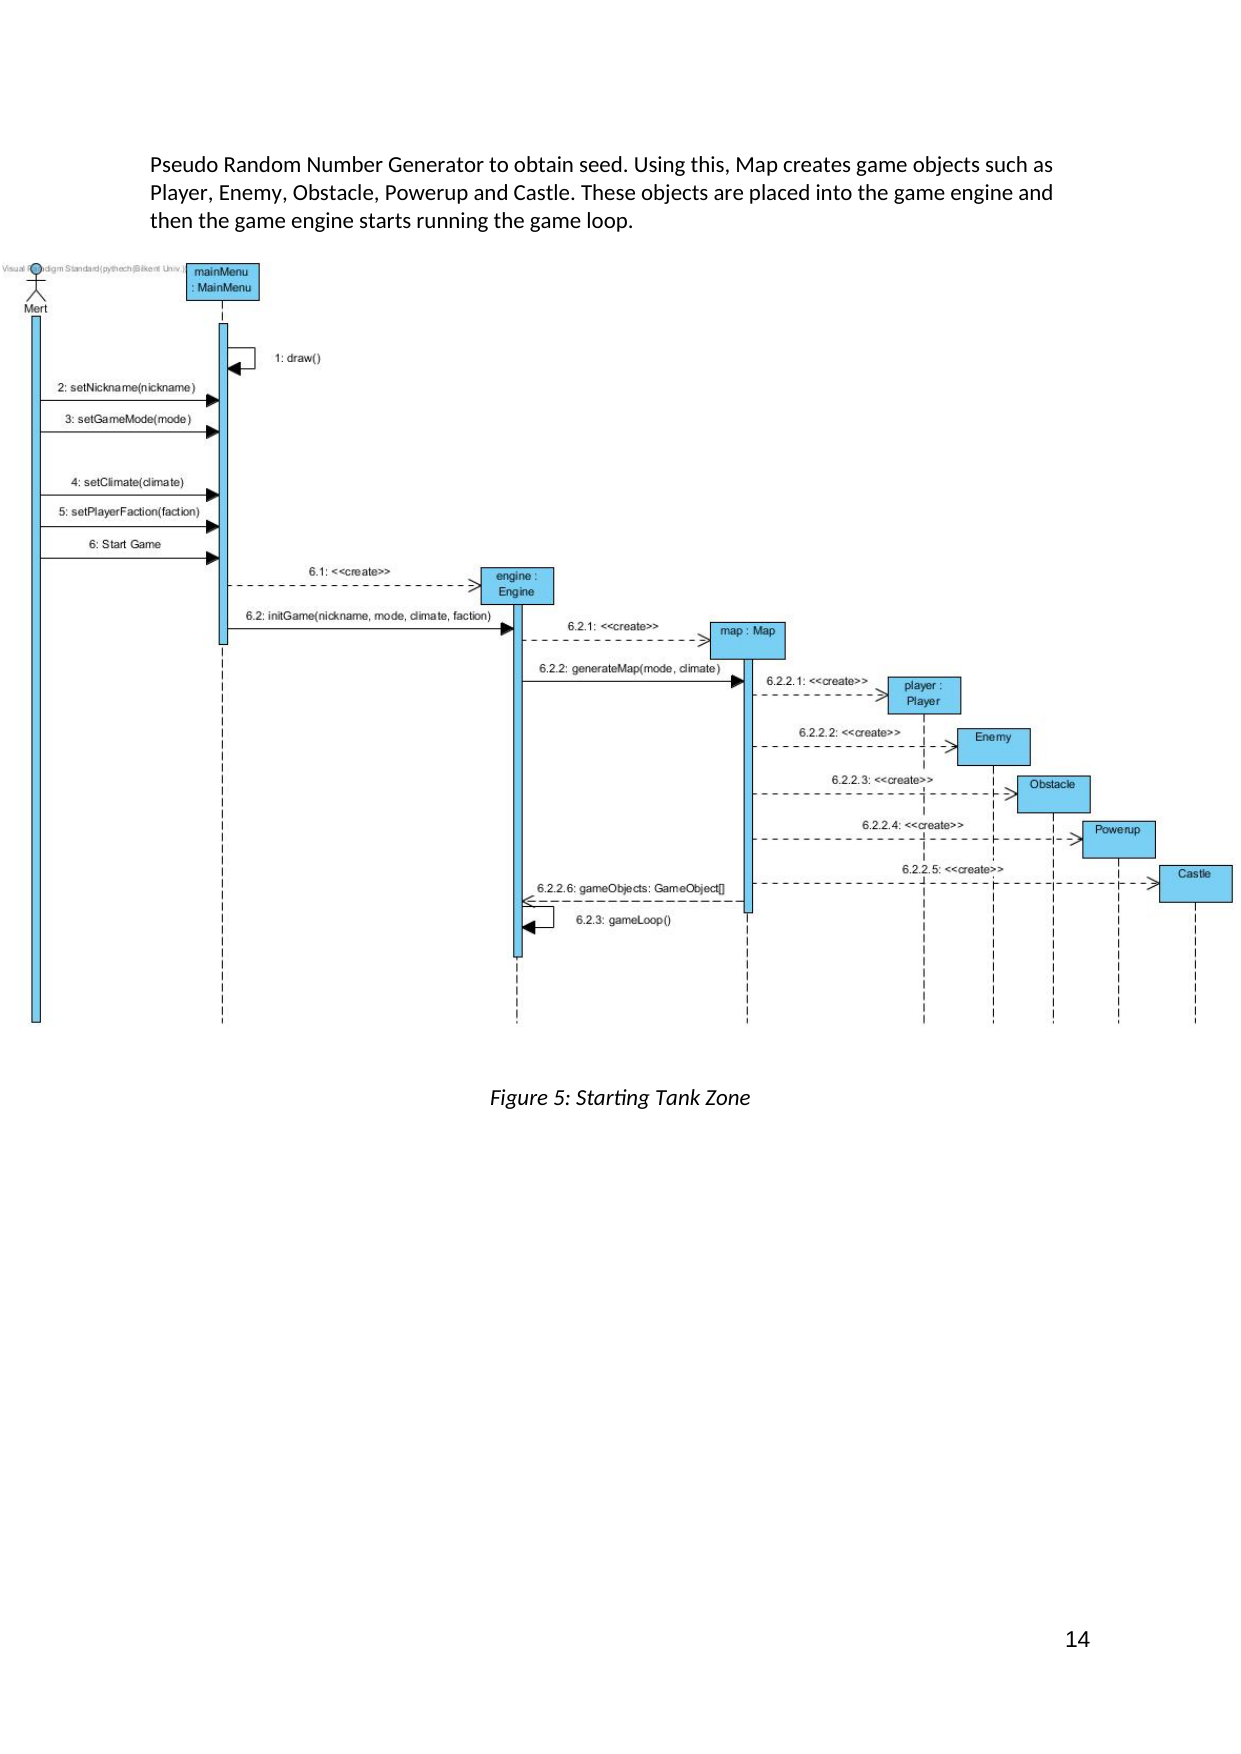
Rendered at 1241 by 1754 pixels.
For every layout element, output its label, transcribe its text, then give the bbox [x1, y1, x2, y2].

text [150, 150, 1090, 234]
picture [2, 262, 1237, 1027]
text Figure 5: Starting Tank Zone [150, 1083, 1090, 1111]
